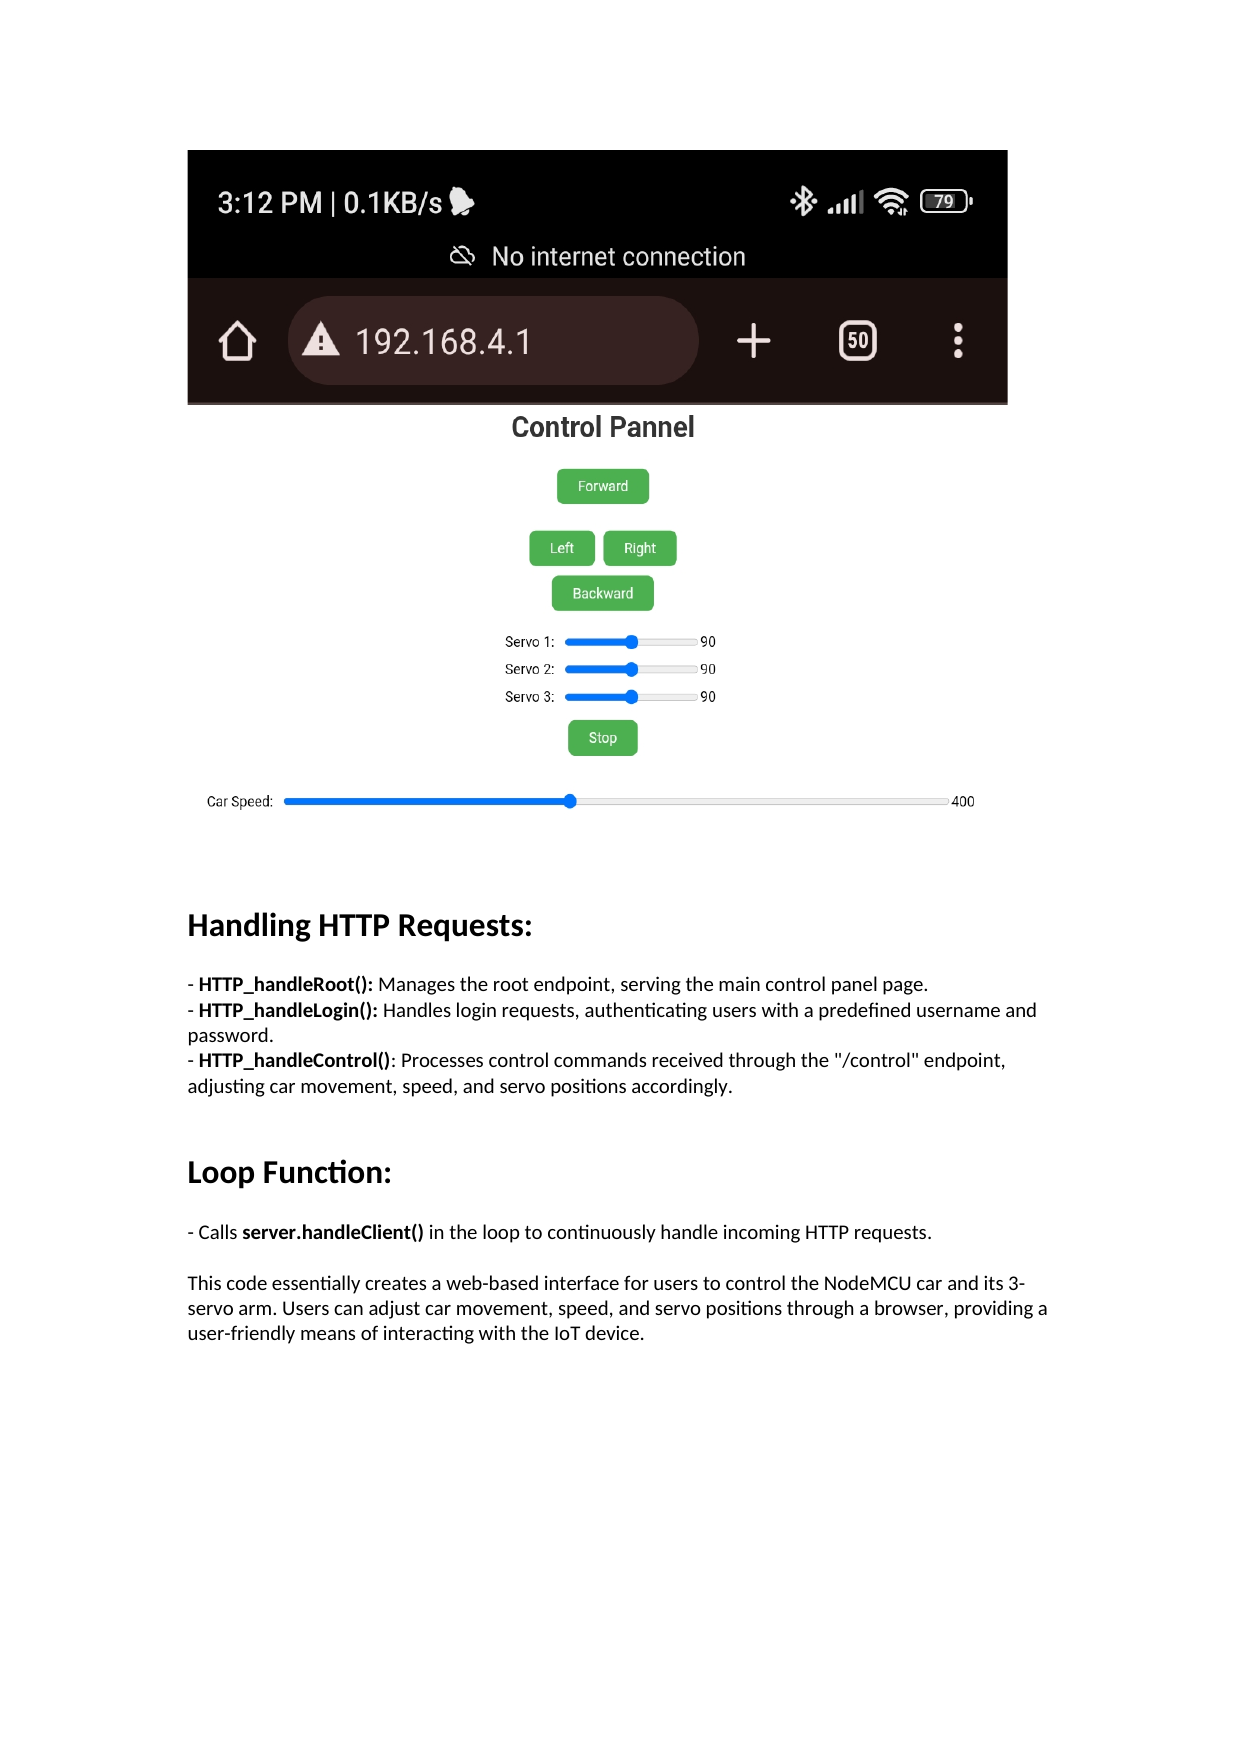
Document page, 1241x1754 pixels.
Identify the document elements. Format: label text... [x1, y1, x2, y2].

picture [187, 150, 1008, 852]
text - Calls server.handleClient() in the loop to continuously handle incoming HTTP requests. [187, 1219, 1053, 1244]
subtitle Loop Function: [187, 1151, 1053, 1192]
text This code essentially creates a web-based interface for users to control the NodeMCU car and its 3-servo arm. Users can adjust car movement, speed, and servo positions through a browser, providing a user-friendly means of interacting with the IoT device. [187, 1270, 1053, 1346]
text - HTTP_handleLogin(): Handles login requests, authenticating users with a predefined username and password. [187, 997, 1053, 1048]
text - HTTP_handleRoot(): Manages the root endpoint, serving the main control panel page. [187, 971, 1053, 997]
text - HTTP_handleControl(): Processes control commands received through the "/control" endpoint, adjusting car movement, speed, and servo positions accordingly. [187, 1048, 1053, 1098]
subtitle Handling HTTP Requests: [187, 904, 1053, 944]
